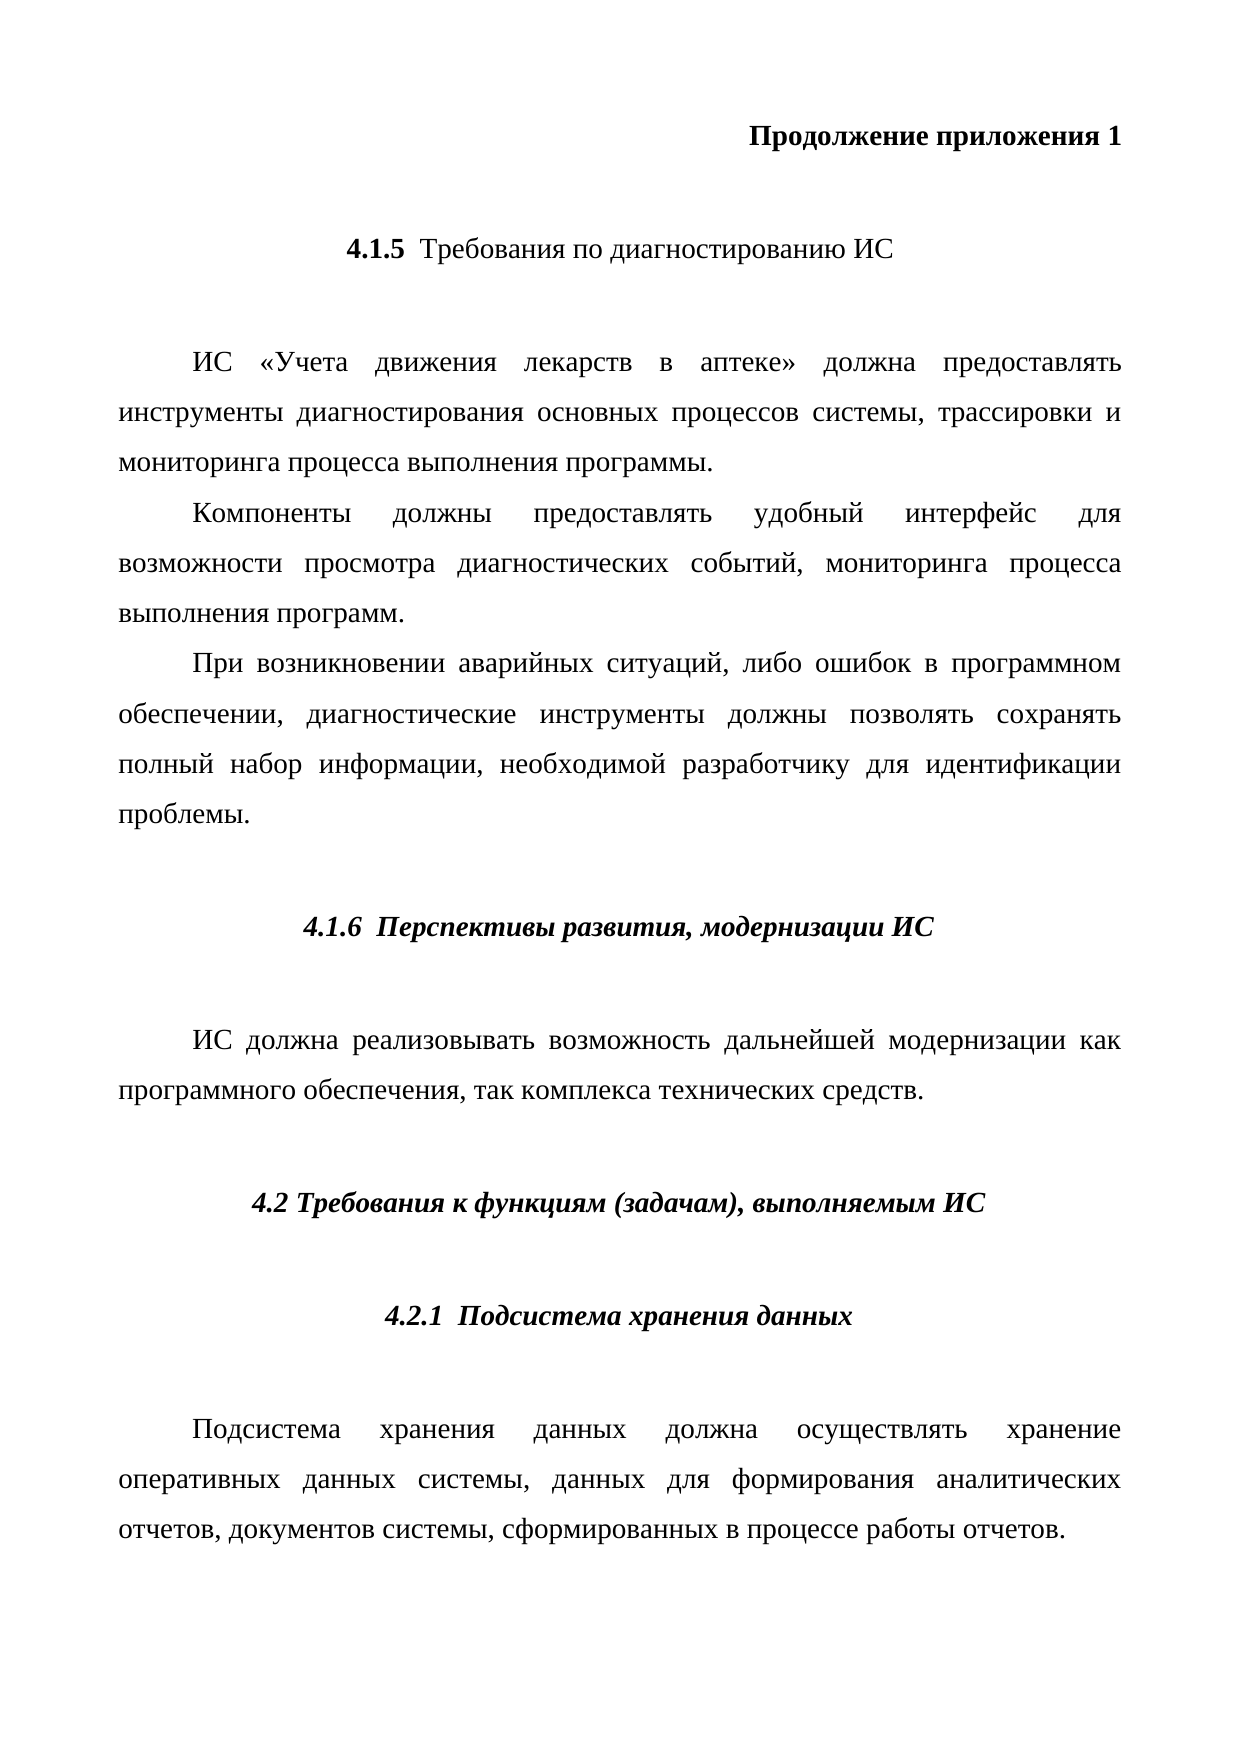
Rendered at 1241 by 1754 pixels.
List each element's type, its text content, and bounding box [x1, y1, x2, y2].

text ИС «Учета движения лекарств в аптеке» должна предоставлять инструменты диагностирования основных процессов системы, трассировки и мониторинга процесса выполнения программы. [118, 344, 1122, 478]
list Требования по диагностированию ИС [118, 231, 1122, 264]
list Требования к функциям (задачам), выполняемым ИС [118, 1185, 1122, 1219]
text При возникновении аварийных ситуаций, либо ошибок в программном обеспечении, диагностические инструменты должны позволять сохранять полный набор информации, необходимой разработчику для идентификации проблемы. [118, 646, 1122, 830]
list Перспективы развития, модернизации ИС [118, 909, 1122, 943]
text ИС должна реализовывать возможность дальнейшей модернизации как программного обеспечения, так комплекса технических средств. [118, 1022, 1122, 1106]
text Подсистема хранения данных должна осуществлять хранение оперативных данных системы, данных для формирования аналитических отчетов, документов системы, сформированных в процессе работы отчетов. [118, 1411, 1122, 1545]
text Компоненты должны предоставлять удобный интерфейс для возможности просмотра диагностических событий, мониторинга процесса выполнения программ. [118, 495, 1122, 629]
text Продолжение приложения 1 [118, 118, 1122, 152]
list Подсистема хранения данных [118, 1298, 1122, 1332]
